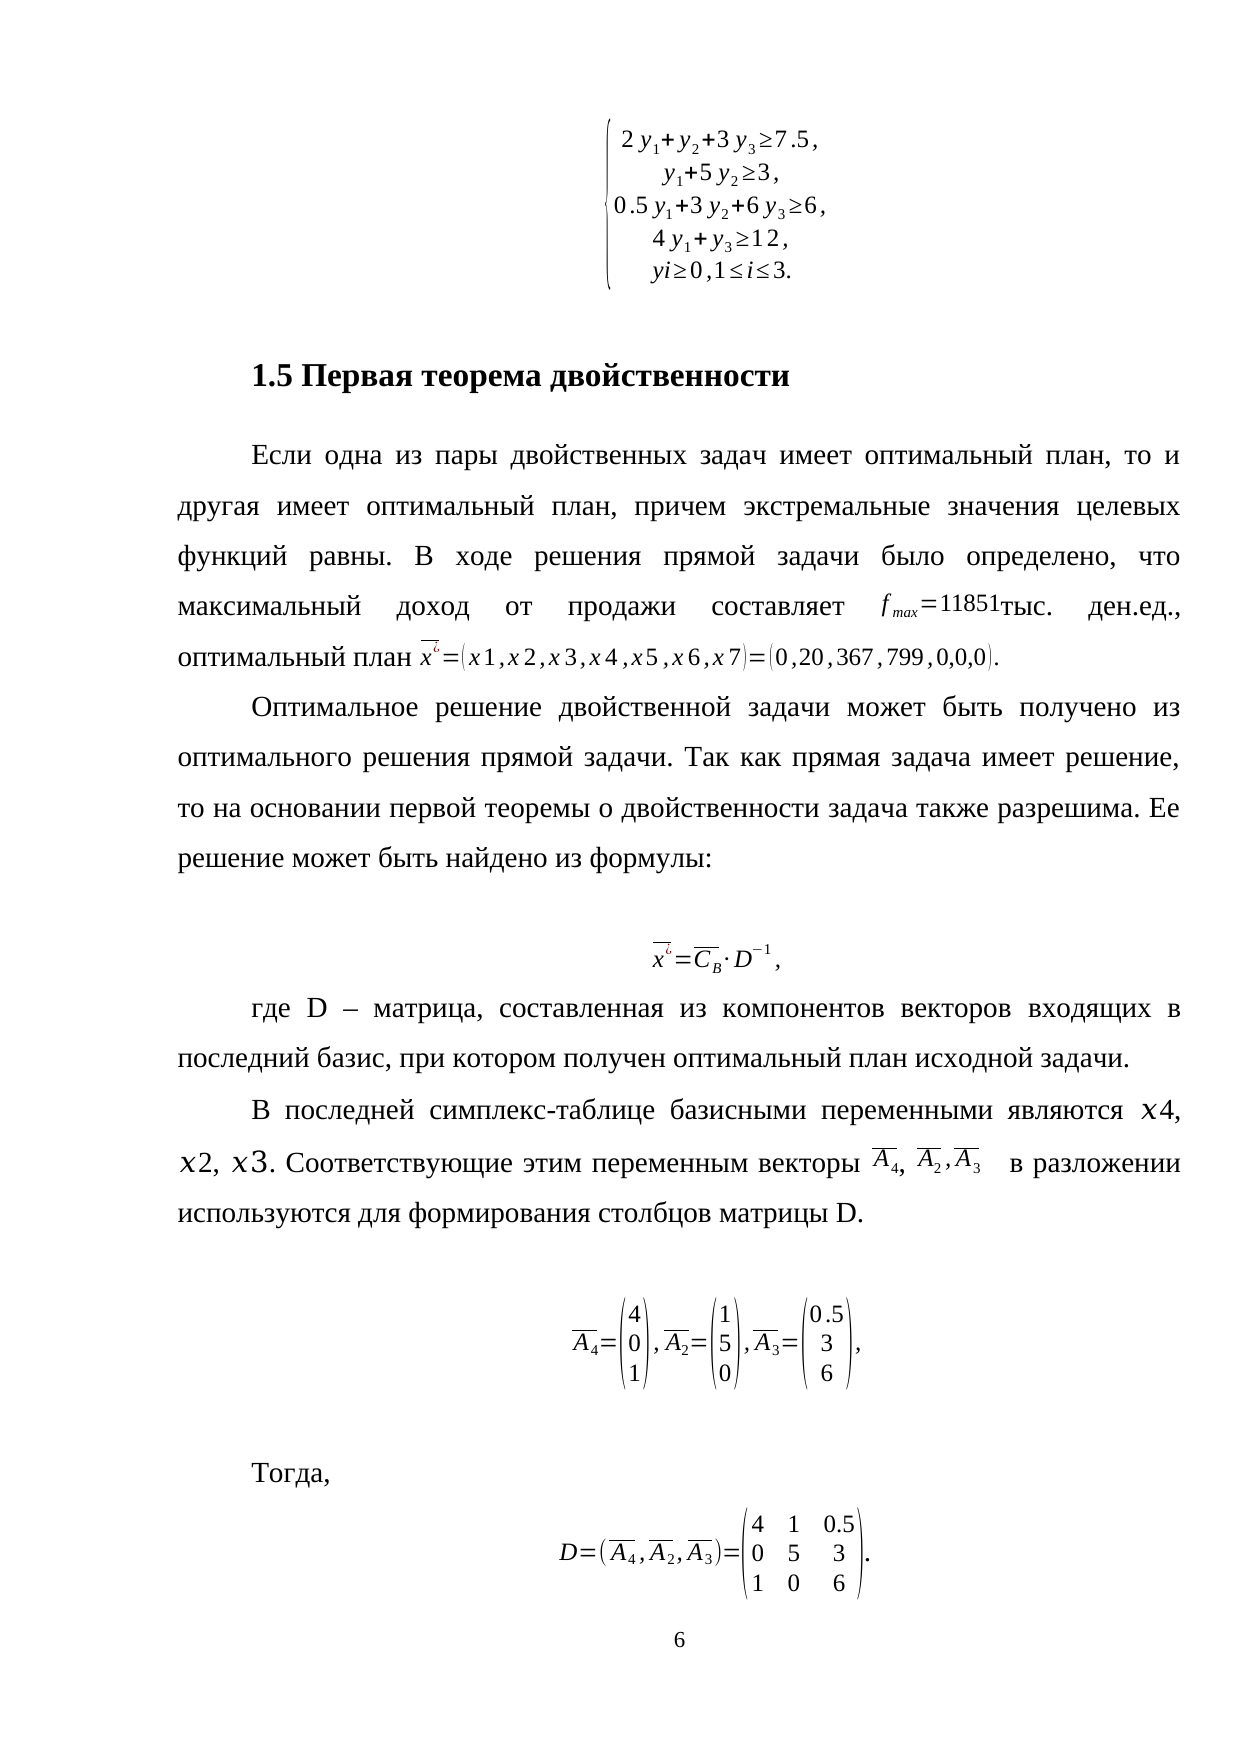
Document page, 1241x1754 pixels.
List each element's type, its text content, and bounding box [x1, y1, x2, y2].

text В последней симплекс-таблице базисными переменными являются 𝑥4, 𝑥2, 𝑥3. Соответствующие этим переменным векторы , в разложении используются для формирования столбцов матрицы D. [177, 1090, 1181, 1228]
text Оптимальное решение двойственной задачи может быть получено из оптимального решения прямой задачи. Так как прямая задача имеет решение, то на основании первой теоремы о двойственности задача также разрешима. Ее решение может быть найдено из формулы: [177, 689, 1181, 874]
text Если одна из пары двойственных задач имеет оптимальный план, то и другая имеет оптимальный план, причем экстремальные значения целевых функций равны. В ходе решения прямой задачи было определено, что максимальный доход от продажи составляет тыс. ден.ед., оптимальный план [177, 437, 1181, 672]
text Тогда, [177, 1455, 1181, 1489]
text . [177, 1505, 1181, 1601]
text где D – матрица, составленная из компонентов векторов входящих в последний базис, при котором получен оптимальный план исходной задачи. [177, 990, 1181, 1073]
text 1.5 Первая теорема двойственности [177, 355, 1181, 393]
